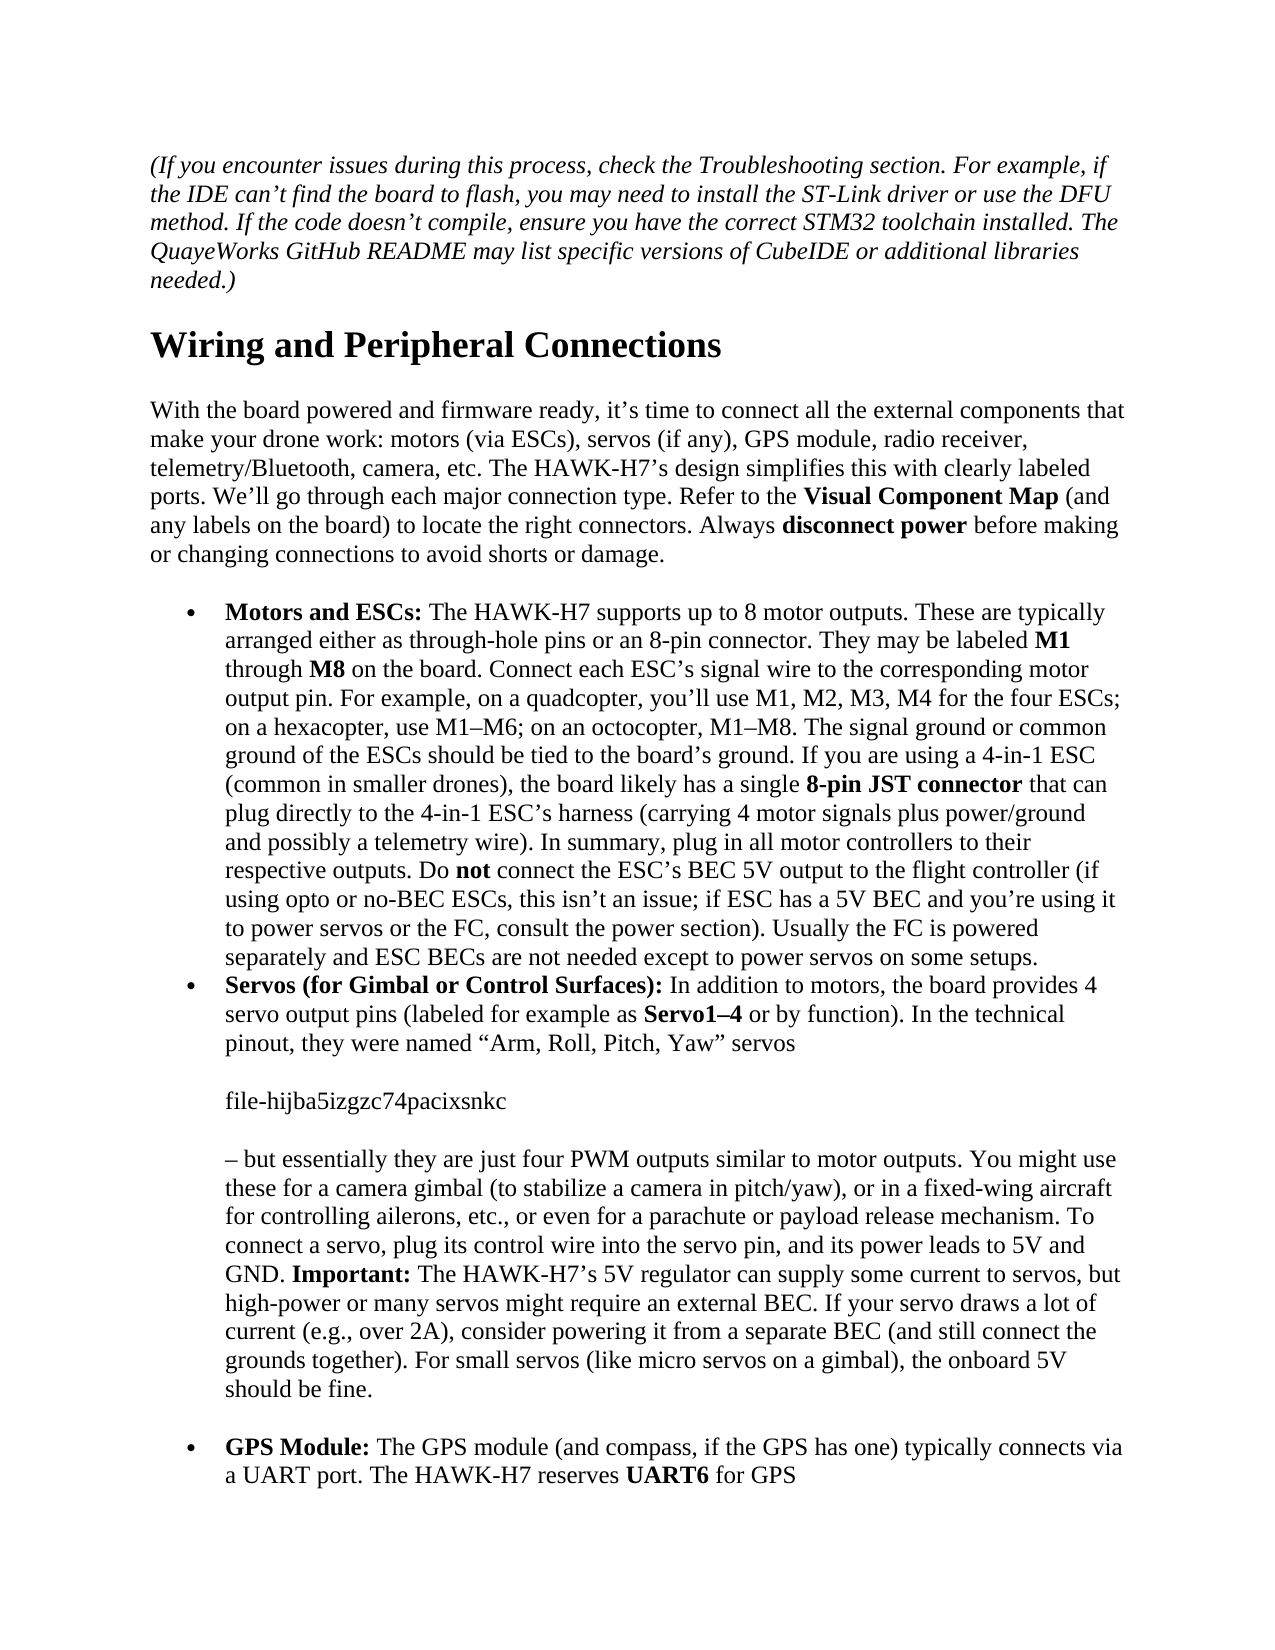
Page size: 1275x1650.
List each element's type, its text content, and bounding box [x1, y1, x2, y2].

text With the board powered and firmware ready, it’s time to connect all the external components that make your drone work: motors (via ESCs), servos (if any), GPS module, radio receiver, telemetry/Bluetooth, camera, etc. The HAWK-H7’s design simplifies this with clearly labeled ports. We’ll go through each major connection type. Refer to the Visual Component Map (and any labels on the board) to locate the right connectors. Always disconnect power before making or changing connections to avoid shorts or damage. [150, 395, 1125, 568]
text Wiring and Peripheral Connections [150, 323, 1125, 366]
text file-hijba5izgzc74pacixsnkc [225, 1086, 1125, 1115]
text (If you encounter issues during this process, check the Troubleshooting section. For example, if the IDE can’t find the board to flash, you may need to install the ST-Link driver or use the DFU method. If the code doesn’t compile, ensure you have the correct STM32 toolchain installed. The QuayeWorks GitHub README may list specific versions of CubeIDE or additional libraries needed.) [150, 150, 1125, 294]
list Servos (for Gimbal or Control Surfaces): In addition to motors, the board provides 4 servo output pins (labeled for example as Servo1–4 or by function). In the technical pinout, they were named “Arm, Roll, Pitch, Yaw” servos​ [187, 971, 1125, 1057]
list Motors and ESCs: The HAWK-H7 supports up to 8 motor outputs. These are typically arranged either as through-hole pins or an 8-pin connector. They may be labeled M1 through M8 on the board. Connect each ESC’s signal wire to the corresponding motor output pin. For example, on a quadcopter, you’ll use M1, M2, M3, M4 for the four ESCs; on a hexacopter, use M1–M6; on an octocopter, M1–M8. The signal ground or common ground of the ESCs should be tied to the board’s ground. If you are using a 4-in-1 ESC (common in smaller drones), the board likely has a single 8-pin JST connector that can plug directly to the 4-in-1 ESC’s harness (carrying 4 motor signals plus power/ground and possibly a telemetry wire). In summary, plug in all motor controllers to their respective outputs. Do not connect the ESC’s BEC 5V output to the flight controller (if using opto or no-BEC ESCs, this isn’t an issue; if ESC has a 5V BEC and you’re using it to power servos or the FC, consult the power section). Usually the FC is powered separately and ESC BECs are not needed except to power servos on some setups. [187, 597, 1125, 971]
list GPS Module: The GPS module (and compass, if the GPS has one) typically connects via a UART port. The HAWK-H7 reserves UART6 for GPS​ [187, 1432, 1125, 1489]
text – but essentially they are just four PWM outputs similar to motor outputs. You might use these for a camera gimbal (to stabilize a camera in pitch/yaw), or in a fixed-wing aircraft for controlling ailerons, etc., or even for a parachute or payload release mechanism. To connect a servo, plug its control wire into the servo pin, and its power leads to 5V and GND. Important: The HAWK-H7’s 5V regulator can supply some current to servos, but high-power or many servos might require an external BEC. If your servo draws a lot of current (e.g., over 2A), consider powering it from a separate BEC (and still connect the grounds together). For small servos (like micro servos on a gimbal), the onboard 5V should be fine. [225, 1144, 1125, 1403]
